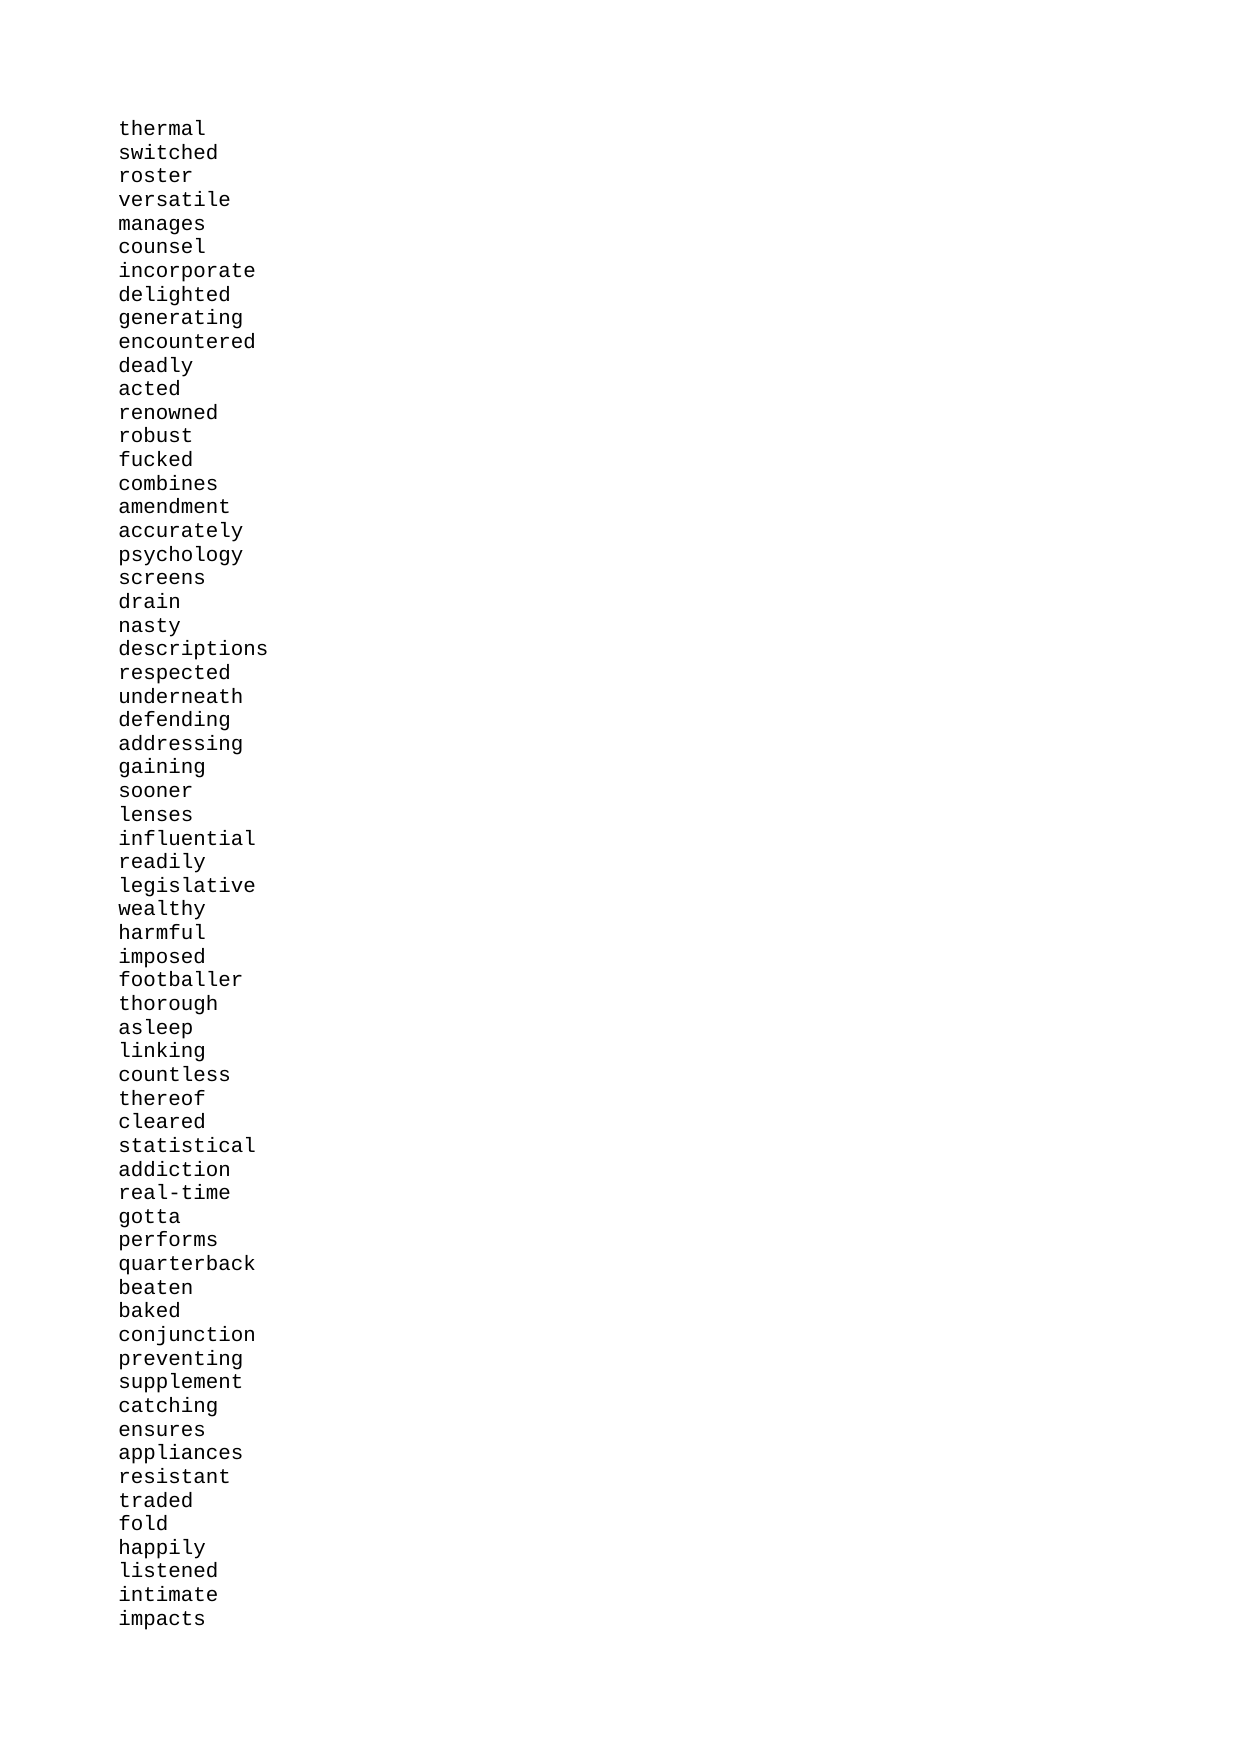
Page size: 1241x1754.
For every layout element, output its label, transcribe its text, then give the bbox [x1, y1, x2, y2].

text respected [118, 662, 1122, 686]
text addiction [118, 1158, 1122, 1182]
text imposed [118, 946, 1122, 969]
text intimate [118, 1584, 1122, 1608]
text preventing [118, 1348, 1122, 1371]
text resistant [118, 1466, 1122, 1489]
text lenses [118, 804, 1122, 827]
text gotta [118, 1206, 1122, 1229]
text catching [118, 1395, 1122, 1419]
text thorough [118, 993, 1122, 1017]
text acted [118, 378, 1122, 402]
text wealthy [118, 898, 1122, 922]
text linking [118, 1040, 1122, 1064]
text cleared [118, 1111, 1122, 1135]
text delighted [118, 284, 1122, 307]
text traded [118, 1489, 1122, 1513]
text combines [118, 473, 1122, 496]
text appliances [118, 1442, 1122, 1466]
text asleep [118, 1017, 1122, 1040]
text thermal [118, 118, 1122, 142]
text roster [118, 165, 1122, 189]
text robust [118, 426, 1122, 449]
text fucked [118, 449, 1122, 473]
text underneath [118, 686, 1122, 709]
text happily [118, 1537, 1122, 1561]
text conjunction [118, 1324, 1122, 1348]
text footballer [118, 969, 1122, 993]
text baked [118, 1300, 1122, 1324]
text renowned [118, 402, 1122, 426]
text countless [118, 1064, 1122, 1088]
text encountered [118, 331, 1122, 354]
text gaining [118, 757, 1122, 780]
text addressing [118, 733, 1122, 757]
text beaten [118, 1277, 1122, 1300]
text impacts [118, 1608, 1122, 1631]
text switched [118, 142, 1122, 165]
text nasty [118, 615, 1122, 638]
text supplement [118, 1371, 1122, 1395]
text influential [118, 827, 1122, 851]
text versatile [118, 189, 1122, 213]
text generating [118, 307, 1122, 331]
text deadly [118, 354, 1122, 378]
text readily [118, 851, 1122, 875]
text incorporate [118, 260, 1122, 284]
text performs [118, 1229, 1122, 1253]
text accurately [118, 520, 1122, 544]
text defending [118, 709, 1122, 733]
text listened [118, 1561, 1122, 1584]
text screens [118, 567, 1122, 591]
text fold [118, 1513, 1122, 1537]
text thereof [118, 1088, 1122, 1111]
text drain [118, 591, 1122, 615]
text statistical [118, 1135, 1122, 1158]
text legislative [118, 875, 1122, 898]
text quarterback [118, 1253, 1122, 1277]
text harmful [118, 922, 1122, 946]
text counsel [118, 236, 1122, 260]
text psychology [118, 544, 1122, 567]
text descriptions [118, 638, 1122, 662]
text amendment [118, 496, 1122, 520]
text sooner [118, 780, 1122, 804]
text real-time [118, 1182, 1122, 1206]
text ensures [118, 1419, 1122, 1442]
text manages [118, 213, 1122, 236]
